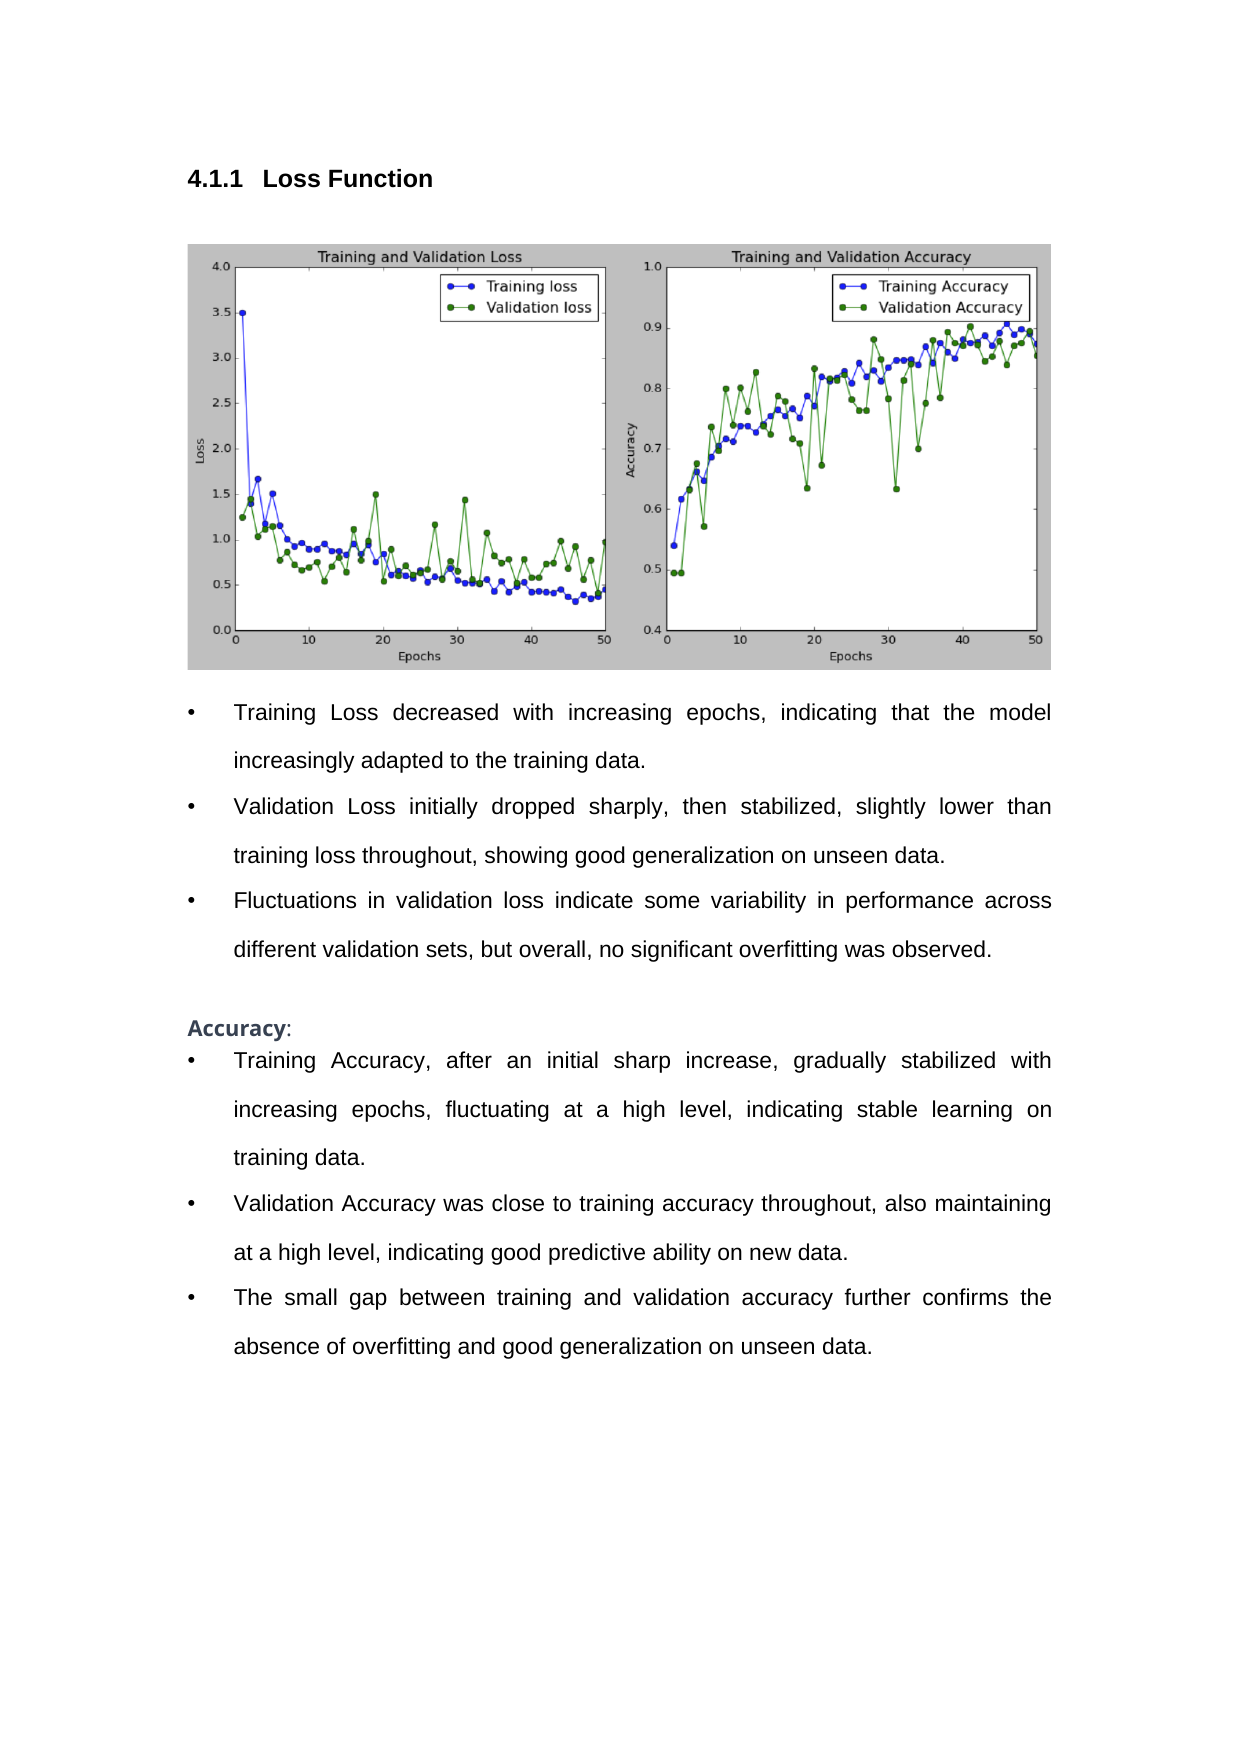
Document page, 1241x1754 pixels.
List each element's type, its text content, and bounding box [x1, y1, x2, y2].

list The small gap between training and validation accuracy further confirms the absence of overfitting and good generalization on unseen data. [187, 1281, 1053, 1363]
list Training Loss decreased with increasing epochs, indicating that the model increasingly adapted to the training data. [187, 696, 1053, 777]
picture [187, 240, 1053, 670]
list Fluctuations in validation loss indicate some variability in performance across different validation sets, but overall, no significant overfitting was observed. [187, 884, 1053, 966]
list Validation Accuracy was close to training accuracy throughout, also maintaining at a high level, indicating good predictive ability on new data. [187, 1187, 1053, 1268]
subtitle Loss Function [187, 162, 1053, 194]
text Accuracy: [187, 1011, 1053, 1044]
list Training Accuracy, after an initial sharp increase, gradually stabilized with increasing epochs, fluctuating at a high level, indicating stable learning on training data. [187, 1044, 1053, 1174]
list Validation Loss initially dropped sharply, then stabilized, slightly lower than training loss throughout, showing good generalization on unseen data. [187, 790, 1053, 871]
